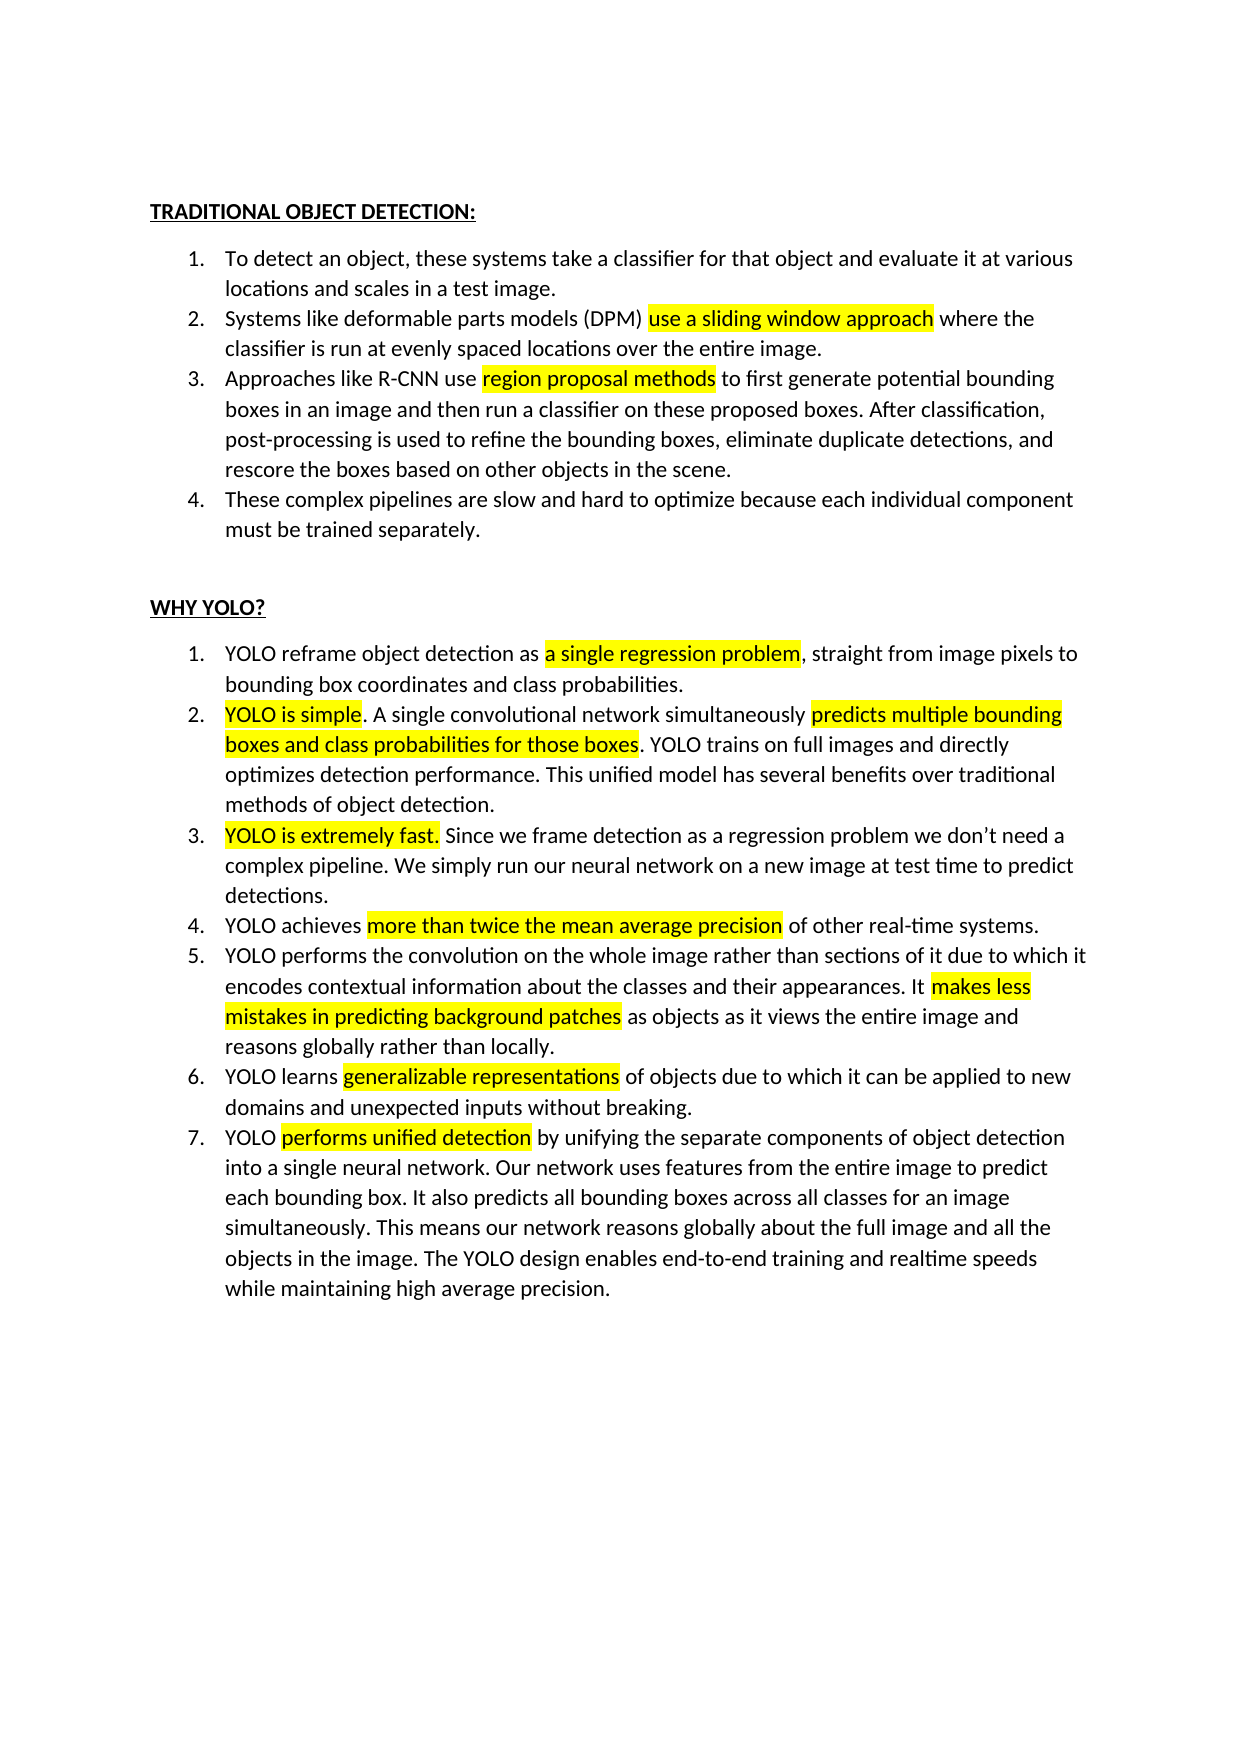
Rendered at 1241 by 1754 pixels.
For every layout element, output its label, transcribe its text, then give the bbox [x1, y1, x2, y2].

list Approaches like R-CNN use region proposal methods to first generate potential bounding boxes in an image and then run a classifier on these proposed boxes. After classification, post-processing is used to refine the bounding boxes, eliminate duplicate detections, and rescore the boxes based on other objects in the scene. [187, 364, 1090, 483]
list YOLO performs unified detection by unifying the separate components of object detection into a single neural network. Our network uses features from the entire image to predict each bounding box. It also predicts all bounding boxes across all classes for an image simultaneously. This means our network reasons globally about the full image and all the objects in the image. The YOLO design enables end-to-end training and realtime speeds while maintaining high average precision. [187, 1123, 1090, 1302]
list YOLO is extremely fast. Since we frame detection as a regression problem we don’t need a complex pipeline. We simply run our neural network on a new image at test time to predict detections. [187, 821, 1090, 909]
list YOLO achieves more than twice the mean average precision of other real-time systems. [783, 911, 1090, 939]
list Systems like deformable parts models (DPM) use a sliding window approach where the classifier is run at evenly spaced locations over the entire image. [187, 304, 1090, 362]
list To detect an object, these systems take a classifier for that object and evaluate it at various locations and scales in a test image. [187, 244, 1090, 302]
list YOLO reframe object detection as a single regression problem, straight from image pixels to bounding box coordinates and class probabilities. [187, 639, 1090, 698]
list YOLO achieves more than twice the mean average precision of other real-time systems. [187, 911, 367, 939]
text WHY YOLO? [150, 593, 1090, 621]
list YOLO is simple. A single convolutional network simultaneously predicts multiple bounding boxes and class probabilities for those boxes. YOLO trains on full images and directly optimizes detection performance. This unified model has several benefits over traditional methods of object detection. [187, 700, 1090, 819]
list These complex pipelines are slow and hard to optimize because each individual component must be trained separately. [187, 485, 1090, 544]
list YOLO performs the convolution on the whole image rather than sections of it due to which it encodes contextual information about the classes and their appearances. It makes less mistakes in predicting background patches as objects as it views the entire image and reasons globally rather than locally. [187, 942, 1090, 1060]
list YOLO learns generalizable representations of objects due to which it can be applied to new domains and unexpected inputs without breaking. [187, 1062, 1090, 1121]
text TRADITIONAL OBJECT DETECTION: [150, 197, 1090, 225]
